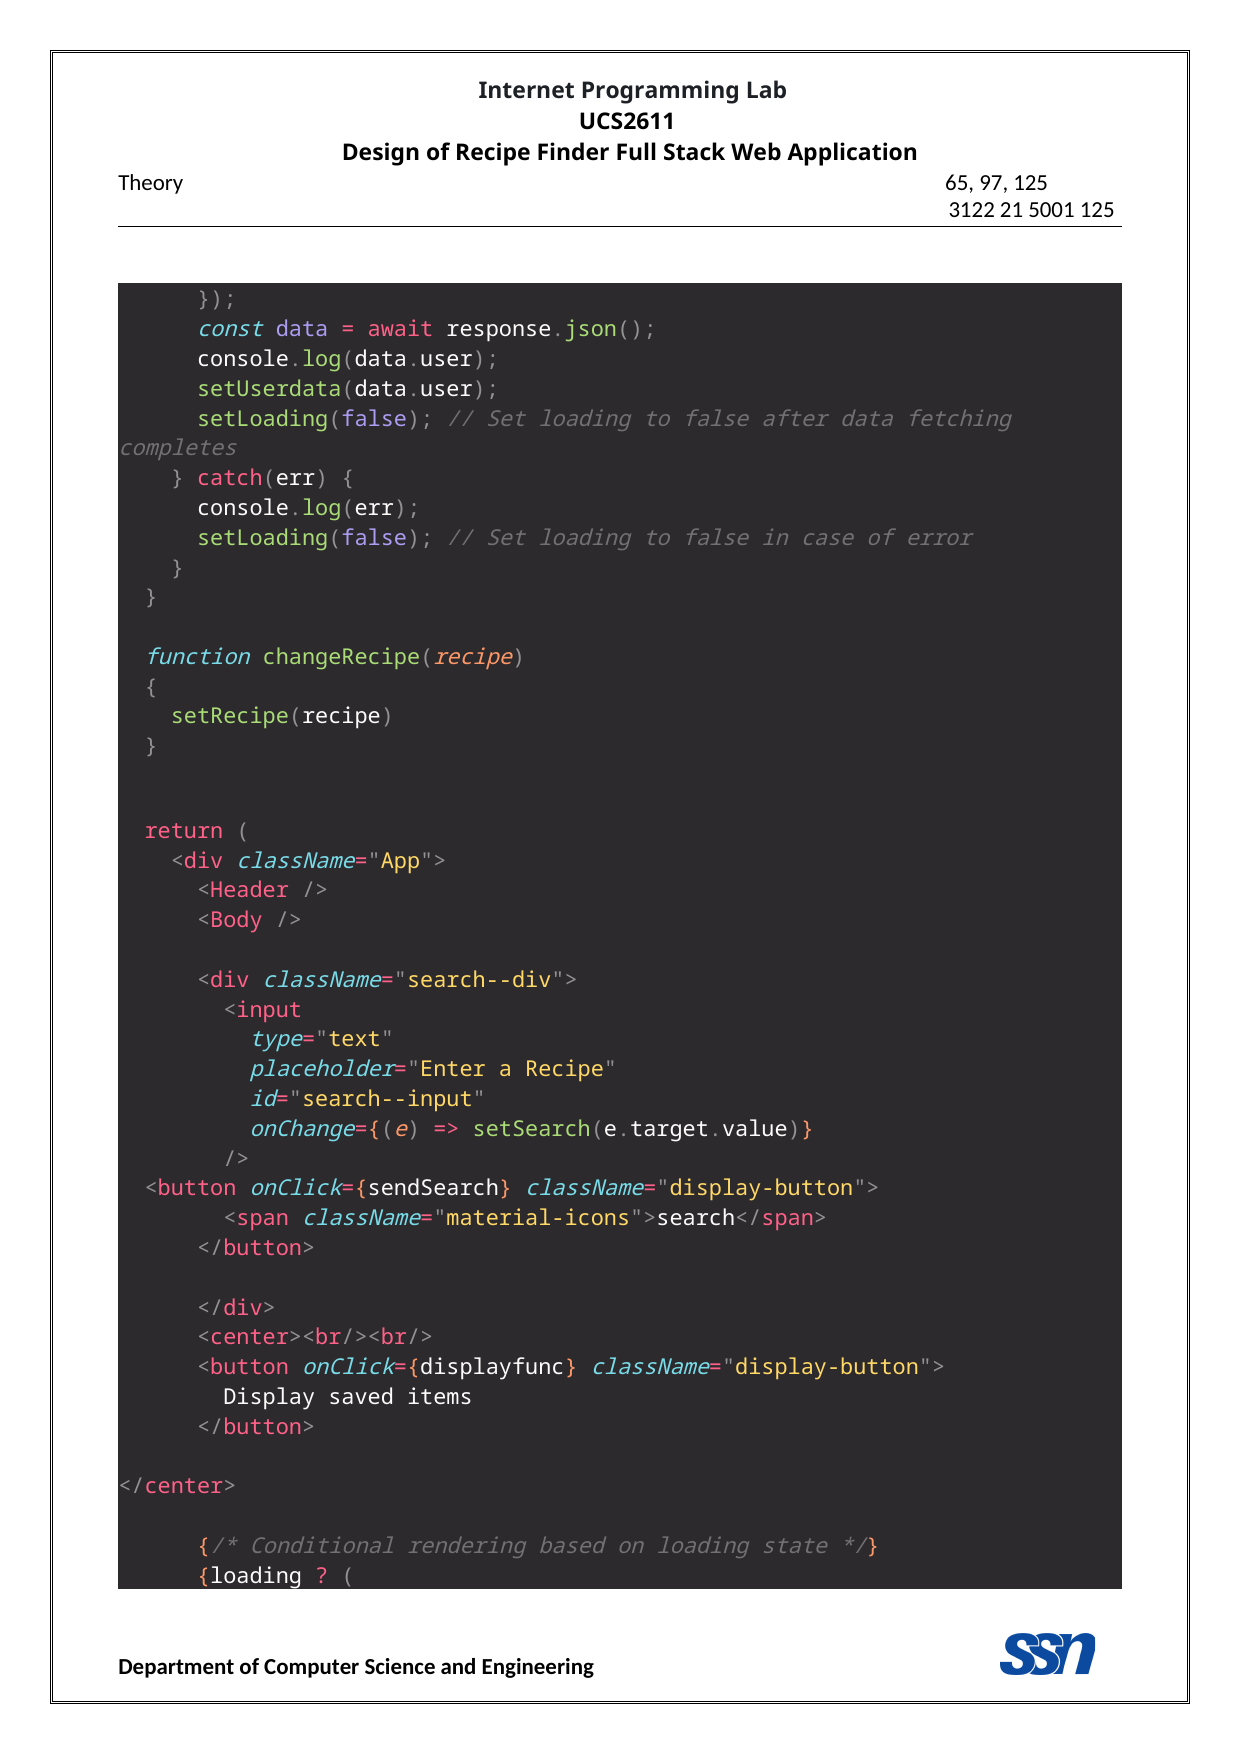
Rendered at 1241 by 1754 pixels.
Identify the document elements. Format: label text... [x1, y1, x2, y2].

text setLoading(false); // Set loading to false in case of error [118, 522, 1122, 551]
text setRecipe(recipe) [118, 700, 1122, 730]
text </button> [118, 1232, 1122, 1262]
text /> [118, 1142, 1122, 1172]
text } [118, 551, 1122, 581]
text </button> [118, 1411, 1122, 1440]
text placeholder="Enter a Recipe" [118, 1053, 1122, 1083]
text <input [118, 993, 1122, 1023]
text <span className="material-icons">search</span> [118, 1202, 1122, 1232]
text <Header /> [118, 874, 1122, 904]
text Display saved items [118, 1381, 1122, 1411]
text {loading ? ( [118, 1559, 1122, 1589]
text onChange={(e) => setSearch(e.target.value)} [118, 1113, 1122, 1142]
text </center> [118, 1470, 1122, 1500]
text <div className="search--div"> [118, 964, 1122, 993]
text <button onClick={displayfunc} className="display-button"> [118, 1351, 1122, 1381]
text id="search--input" [118, 1083, 1122, 1113]
text type="text" [118, 1023, 1122, 1053]
text const data = await response.json(); [118, 313, 1122, 343]
text setLoading(false); // Set loading to false after data fetching completes [118, 402, 1122, 462]
text {/* Conditional rendering based on loading state */} [118, 1530, 1122, 1559]
text <div className="App"> [118, 844, 1122, 874]
text function changeRecipe(recipe) [118, 641, 1122, 671]
text } catch(err) { [118, 462, 1122, 492]
text </div> [118, 1291, 1122, 1321]
text <button onClick={sendSearch} className="display-button"> [118, 1172, 1122, 1202]
text console.log(data.user); [118, 343, 1122, 373]
text { [118, 671, 1122, 700]
text <Body /> [118, 904, 1122, 934]
text } [118, 730, 1122, 760]
text setUserdata(data.user); [118, 373, 1122, 402]
text <center><br/><br/> [118, 1321, 1122, 1351]
text } [118, 581, 1122, 611]
text }); [118, 283, 1122, 313]
picture [1000, 1633, 1096, 1675]
text console.log(err); [118, 492, 1122, 522]
text return ( [118, 815, 1122, 844]
